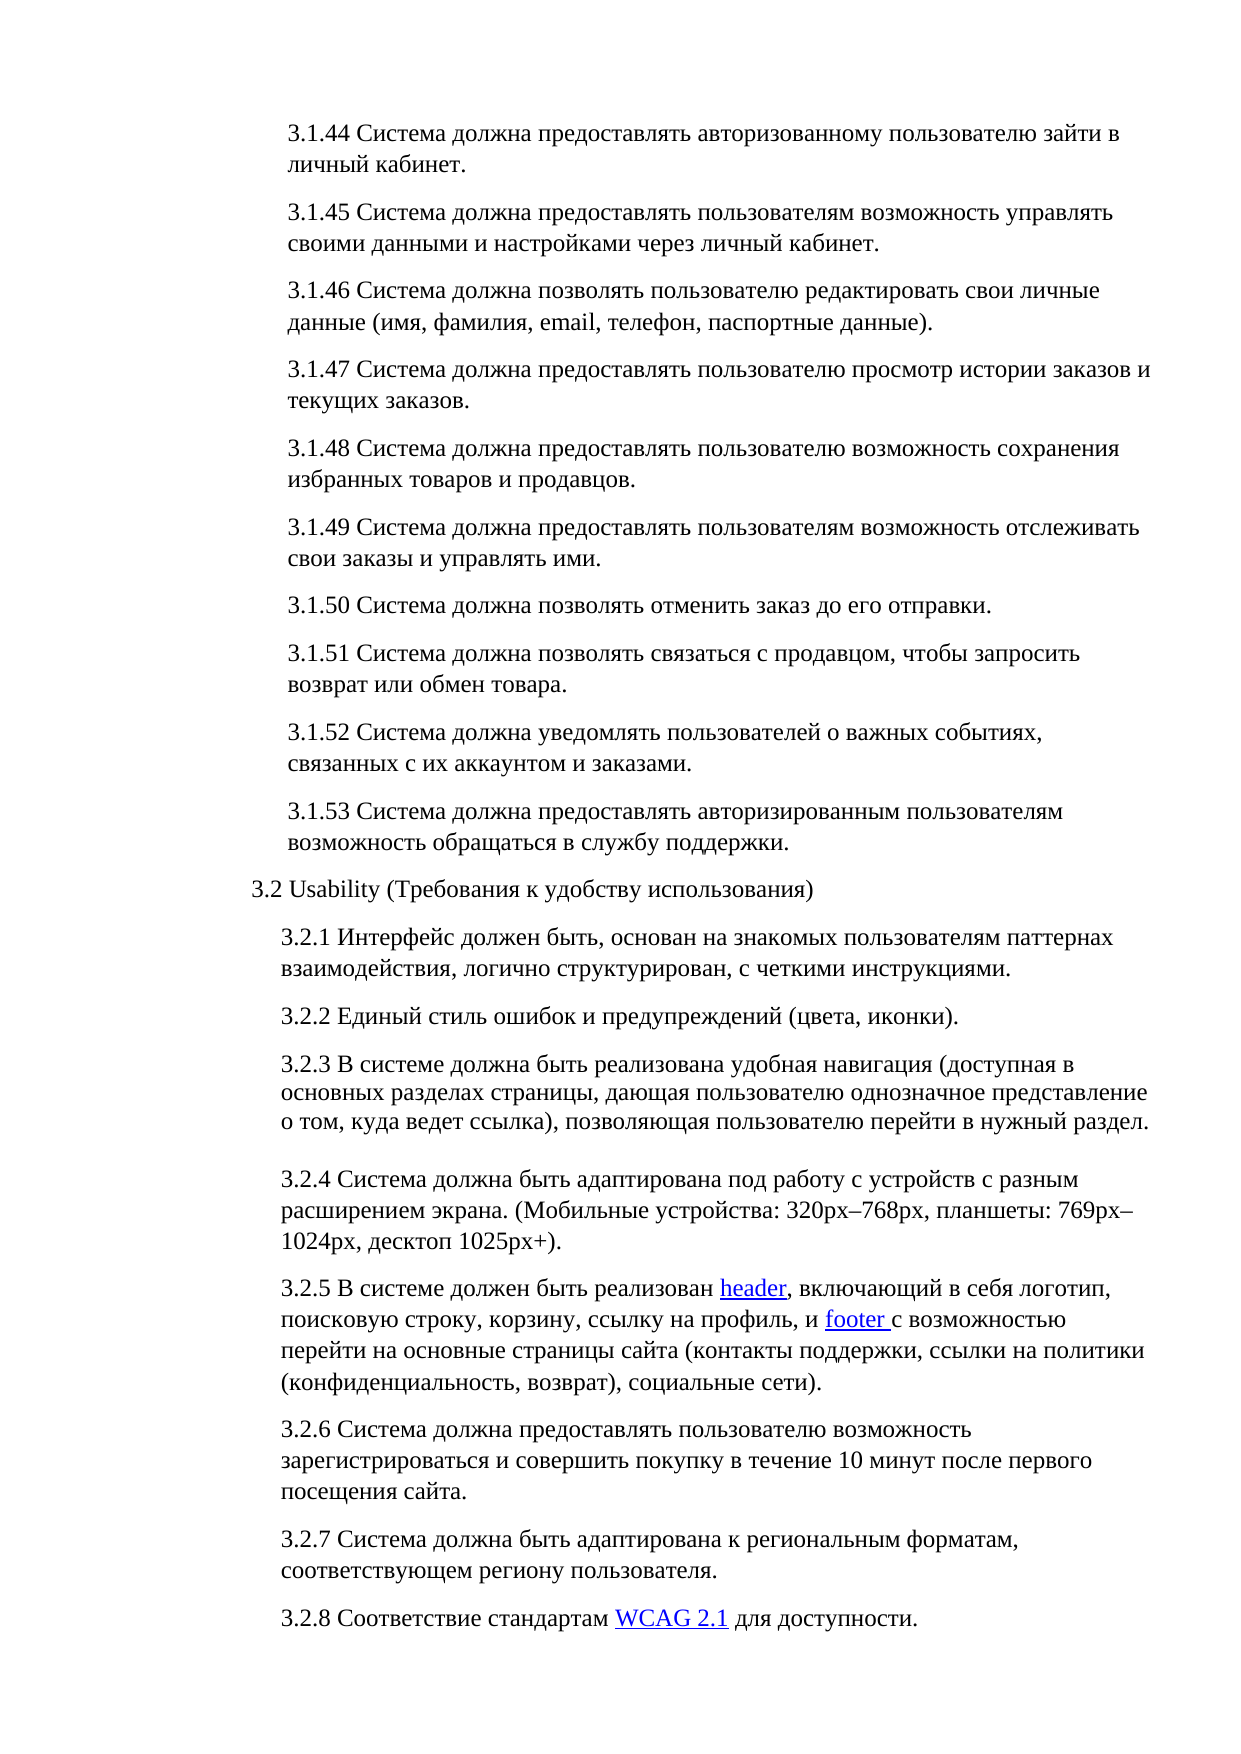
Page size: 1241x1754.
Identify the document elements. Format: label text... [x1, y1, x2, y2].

text 3.2.5 В системе должен быть реализован header, включающий в себя логотип, поисковую строку, корзину, ссылку на профиль, и footer с возможностью перейти на основные страницы сайта (контакты поддержки, ссылки на политики (конфиденциальность, возврат), социальные сети). [281, 1273, 1152, 1395]
text 3.2.2 Единый стиль ошибок и предупреждений (цвета, иконки). [281, 1001, 1152, 1030]
text 3.1.45 Система должна предоставлять пользователям возможность управлять своими данными и настройками через личный кабинет. [287, 197, 1152, 257]
text 3.2.7 Система должна быть адаптирована к региональным форматам, соответствующем региону пользователя. [281, 1524, 1152, 1584]
text 3.1.46 Система должна позволять пользователю редактировать свои личные данные (имя, фамилия, email, телефон, паспортные данные). [287, 276, 1152, 335]
text 3.1.50 Система должна позволять отменить заказ до его отправки. [287, 591, 1152, 619]
text 3.1.53 Система должна предоставлять авторизированным пользователям возможность обращаться в службу поддержки. [287, 796, 1152, 856]
text 3.1.51 Система должна позволять связаться с продавцом, чтобы запросить возврат или обмен товара. [287, 638, 1152, 698]
text 3.1.44 Система должна предоставлять авторизованному пользователю зайти в личный кабинет. [287, 118, 1152, 178]
text 3.2.1 Интерфейс должен быть, основан на знакомых пользователям паттернах взаимодействия, логично структурирован, с четкими инструкциями. [281, 922, 1152, 982]
text 3.2.3 В системе должна быть реализована удобная навигация (доступная в основных разделах страницы, дающая пользователю однозначное представление о том, куда ведет ссылка), позволяющая пользователю перейти в нужный раздел. [281, 1049, 1152, 1135]
text 3.2.8 Соответствие стандартам WCAG 2.1 для доступности. [281, 1603, 1152, 1632]
text 3.1.52 Система должна уведомлять пользователей о важных событиях, связанных с их аккаунтом и заказами. [287, 717, 1152, 777]
text 3.1.48 Система должна предоставлять пользователю возможность сохранения избранных товаров и продавцов. [287, 433, 1152, 493]
text 3.1.49 Система должна предоставлять пользователям возможность отслеживать свои заказы и управлять ими. [287, 512, 1152, 572]
text 3.2.6 Система должна предоставлять пользователю возможность зарегистрироваться и совершить покупку в течение 10 минут после первого посещения сайта. [281, 1414, 1152, 1505]
text 3.2 Usability (Требования к удобству использования) [251, 874, 1152, 903]
text 3.1.47 Система должна предоставлять пользователю просмотр истории заказов и текущих заказов. [287, 354, 1152, 414]
text 3.2.4 Система должна быть адаптирована под работу с устройств с разным расширением экрана. (Мобильные устройства: 320px–768px, планшеты: 769px–1024px, десктоп 1025px+). [281, 1164, 1152, 1254]
